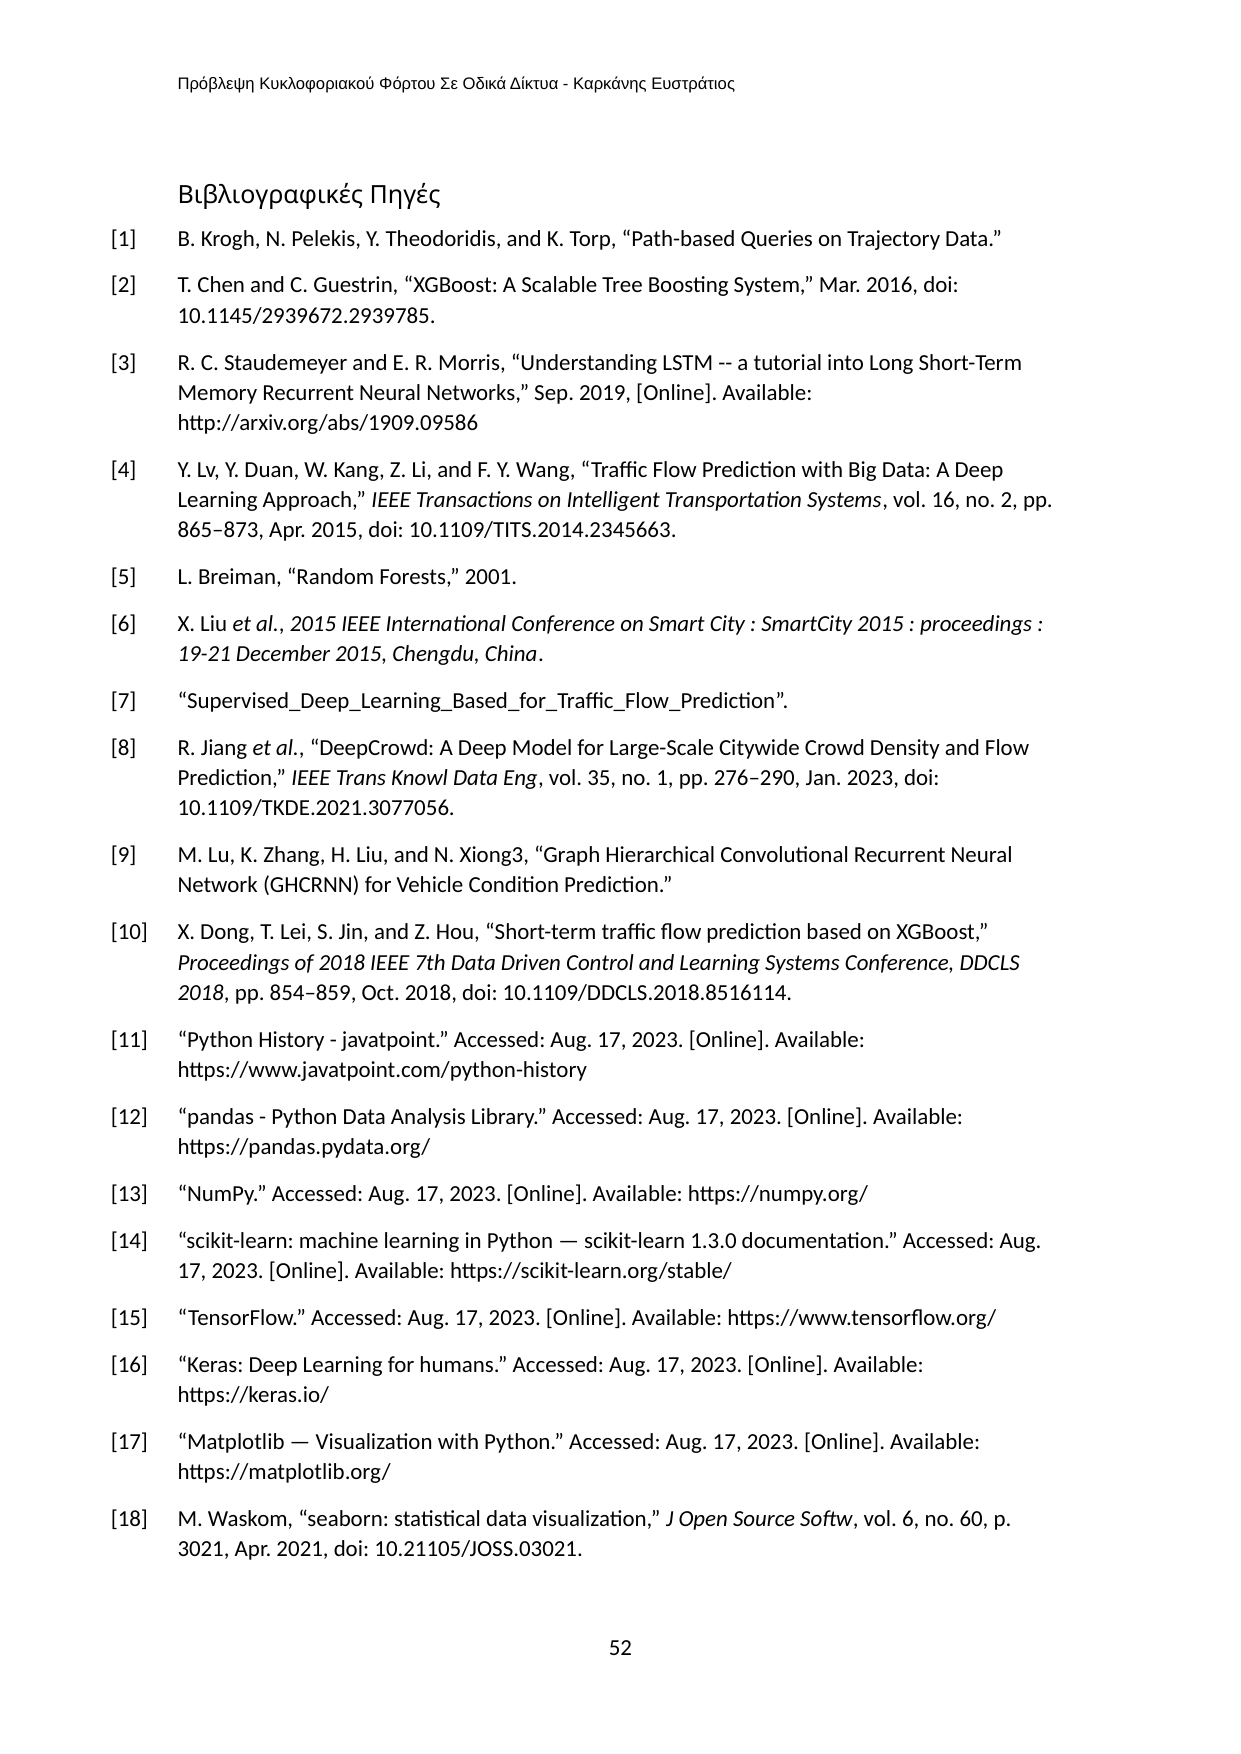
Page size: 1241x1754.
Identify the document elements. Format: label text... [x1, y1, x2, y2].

text Βιβλιογραφικές Πηγές [177, 177, 1063, 211]
